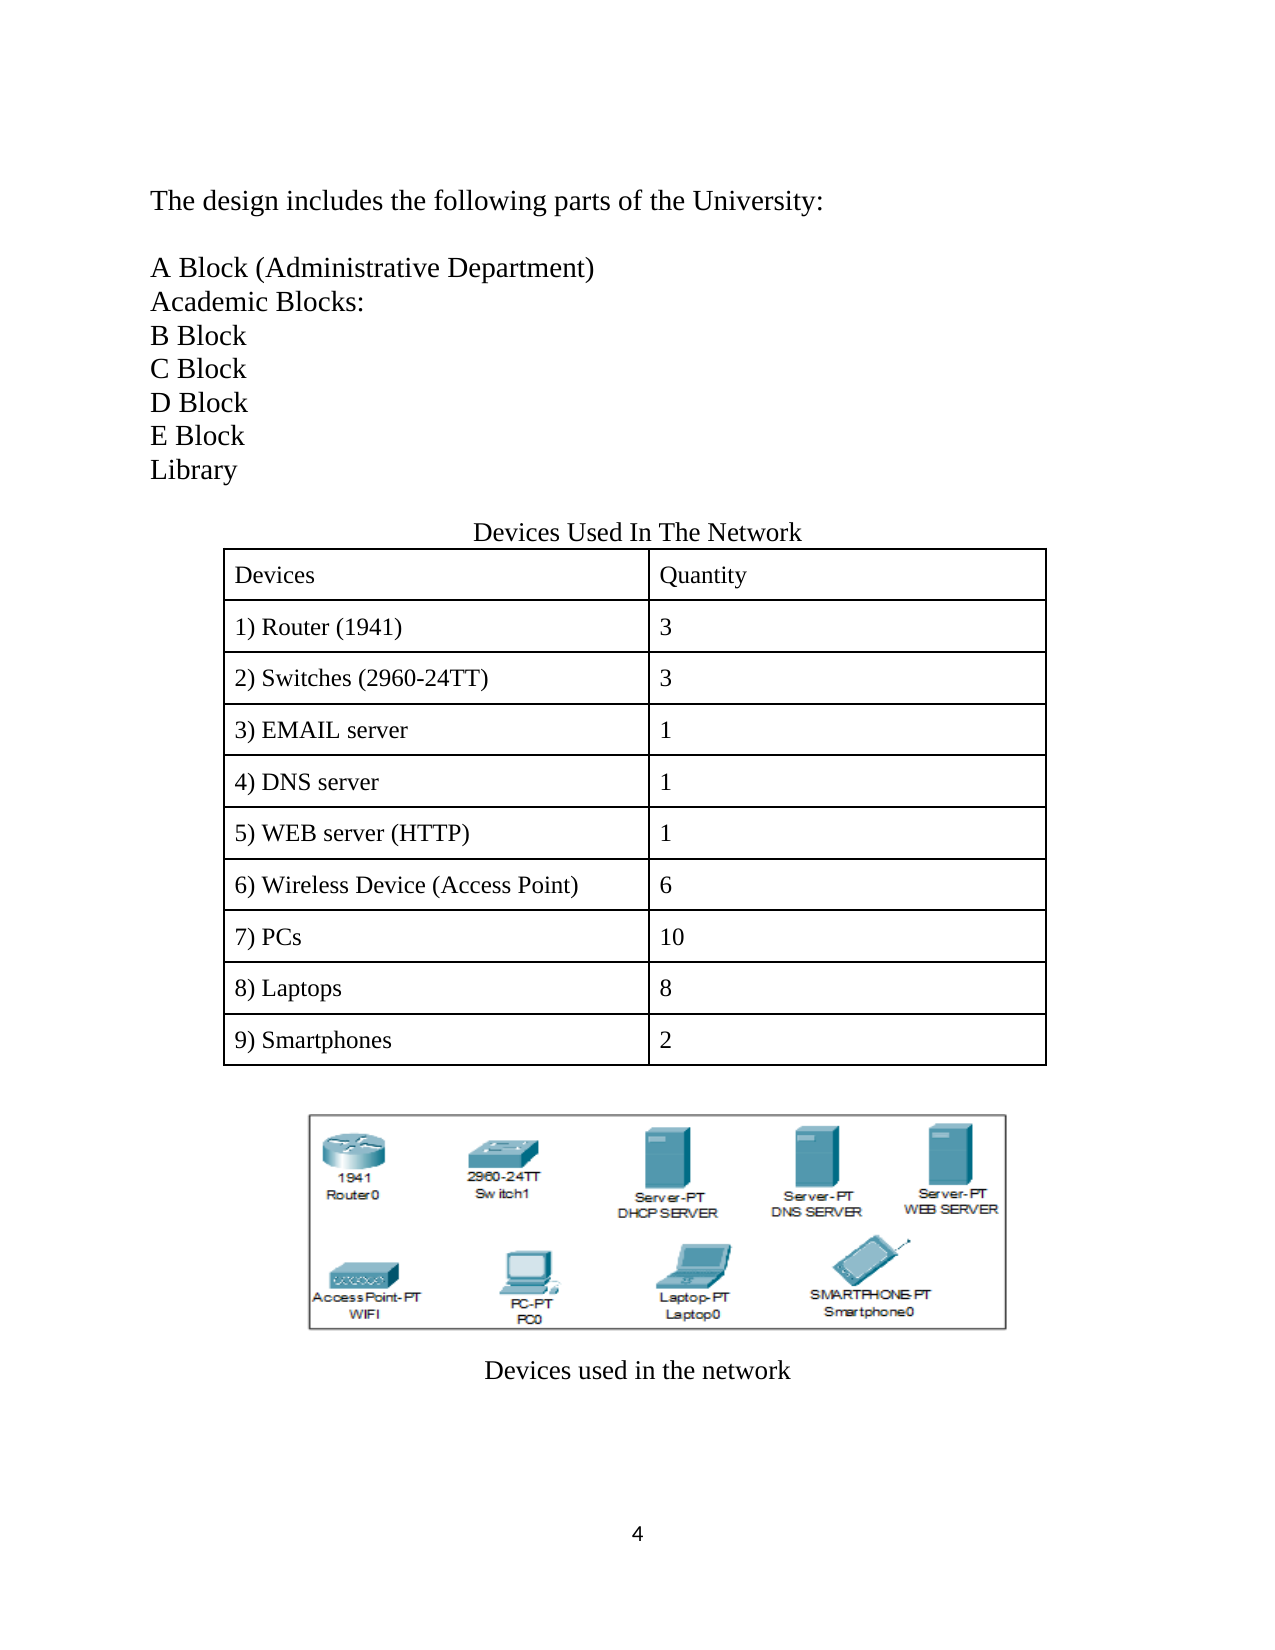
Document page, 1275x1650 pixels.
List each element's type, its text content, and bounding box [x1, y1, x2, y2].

table_cell 8) Laptops [225, 963, 648, 1013]
table_cell 9) Smartphones [225, 1015, 648, 1064]
table_cell 3 [650, 601, 1045, 651]
text B Block [150, 318, 1125, 351]
table_cell 2) Switches (2960-24TT) [225, 653, 648, 703]
table_cell 7) PCs [225, 911, 648, 961]
picture [303, 1113, 1013, 1336]
table_cell 1) Router (1941) [225, 601, 648, 651]
text Devices Used In The Network [150, 517, 1125, 548]
table_cell 3) EMAIL server [225, 705, 648, 754]
table_header Devices [225, 550, 648, 599]
table_cell 5) WEB server (HTTP) [225, 808, 648, 858]
table_cell 1 [650, 705, 1045, 754]
table_cell 1 [650, 756, 1045, 806]
table_cell 4) DNS server [225, 756, 648, 806]
table_cell 10 [650, 911, 1045, 961]
table_cell 1 [650, 808, 1045, 858]
text E Block [150, 418, 1125, 452]
text A Block (Administrative Department) [150, 251, 1125, 284]
text C Block [150, 351, 1125, 385]
text The design includes the following parts of the University: [150, 183, 1125, 217]
text Academic Blocks: [150, 284, 1125, 318]
table_cell 2 [650, 1015, 1045, 1064]
table_cell 3 [650, 653, 1045, 703]
table_cell 6) Wireless Device (Access Point) [225, 860, 648, 909]
table_header Quantity [650, 550, 1045, 599]
table_cell 6 [650, 860, 1045, 909]
text Library [150, 452, 1125, 485]
text D Block [150, 385, 1125, 418]
table_cell 8 [650, 963, 1045, 1013]
